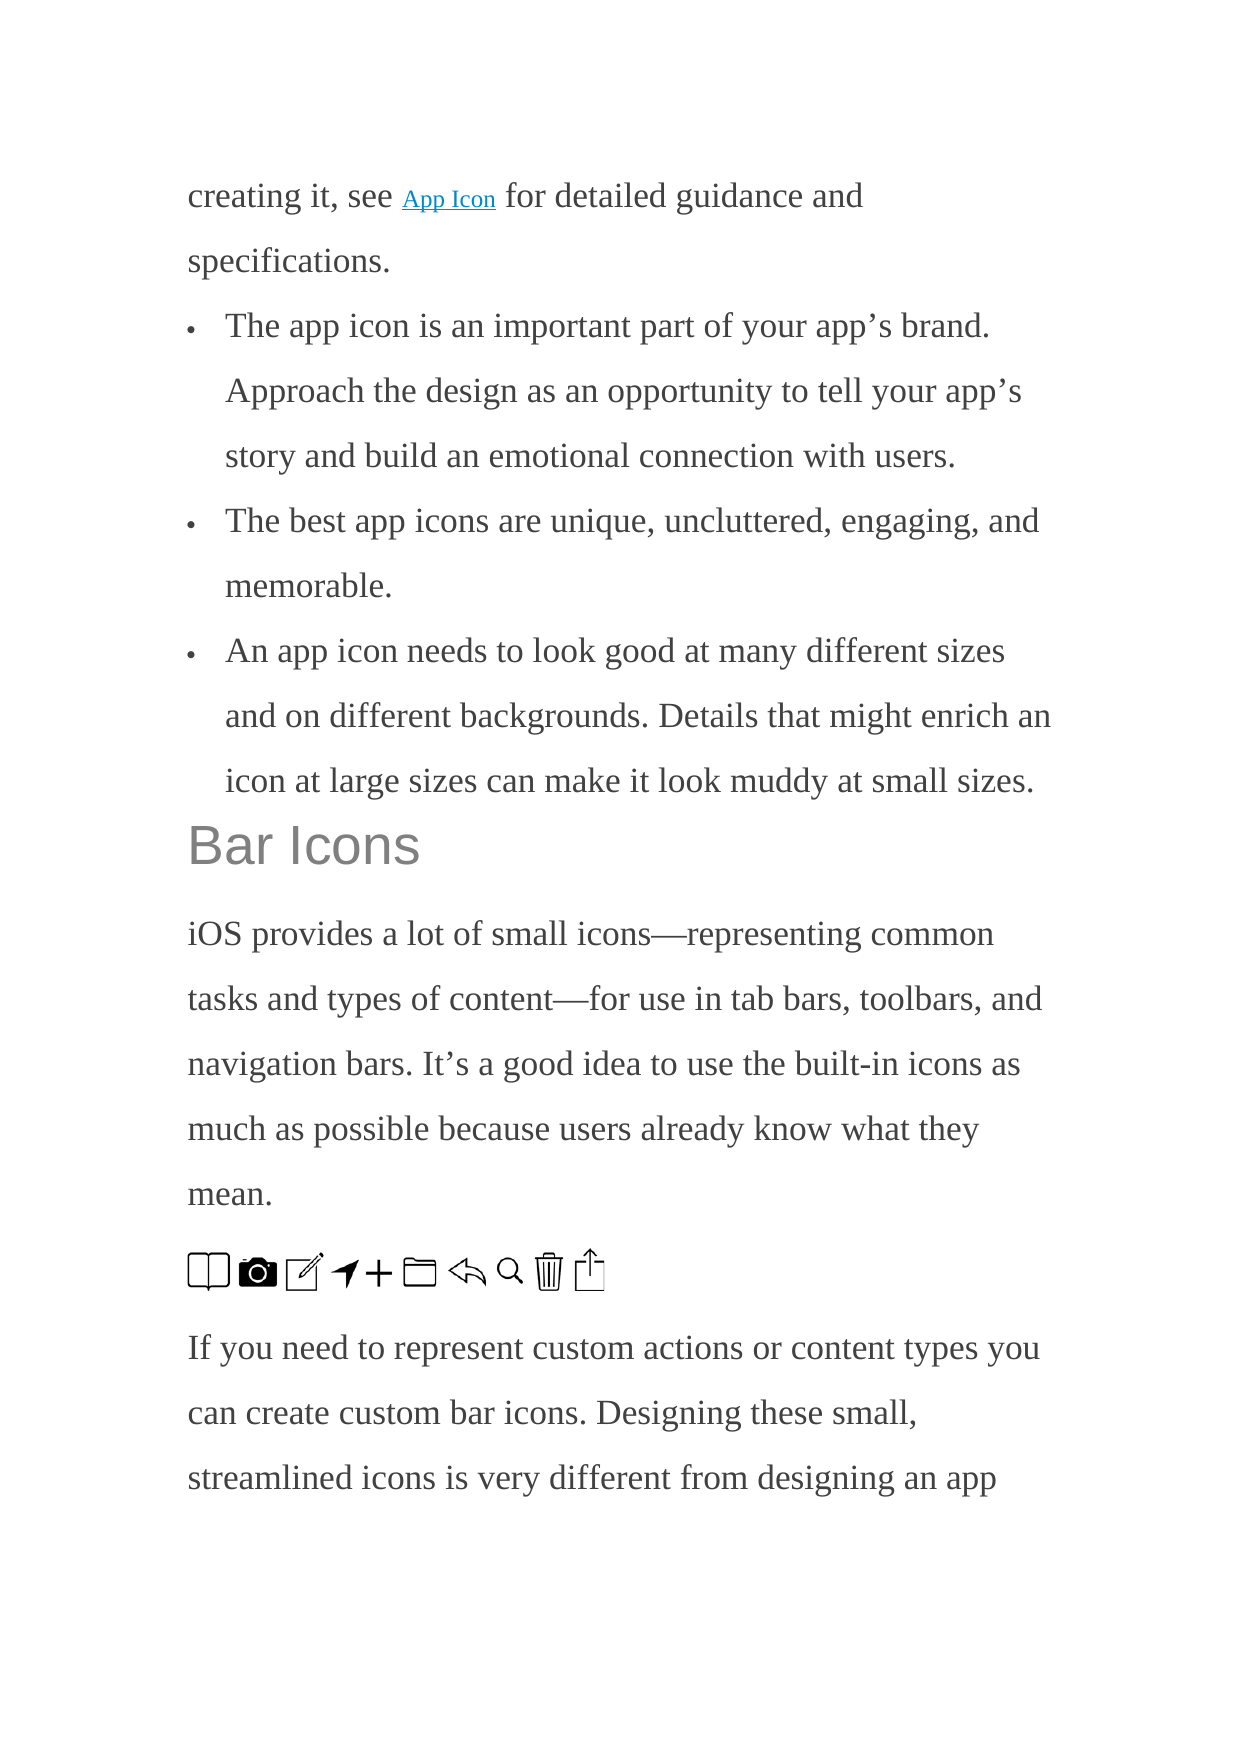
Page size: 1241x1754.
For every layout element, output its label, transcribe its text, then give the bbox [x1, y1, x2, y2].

list An app icon needs to look good at many different sizes and on different backgrounds. Details that might enrich an icon at large sizes can make it look muddy at small sizes. [187, 617, 1053, 812]
picture [187, 1248, 605, 1291]
list The app icon is an important part of your app’s brand. Approach the design as an opportunity to tell your app’s story and build an emotional connection with users. [187, 292, 1053, 487]
list The best app icons are unique, uncluttered, engaging, and memorable. [187, 487, 1053, 617]
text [187, 1314, 1053, 1509]
text iOS provides a lot of small icons—representing common tasks and types of content—for use in tab bars, toolbars, and navigation bars. It’s a good idea to use the built-in icons as much as possible because users already know what they mean. [187, 900, 1053, 1225]
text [187, 162, 1053, 292]
text Bar Icons [187, 812, 1053, 877]
